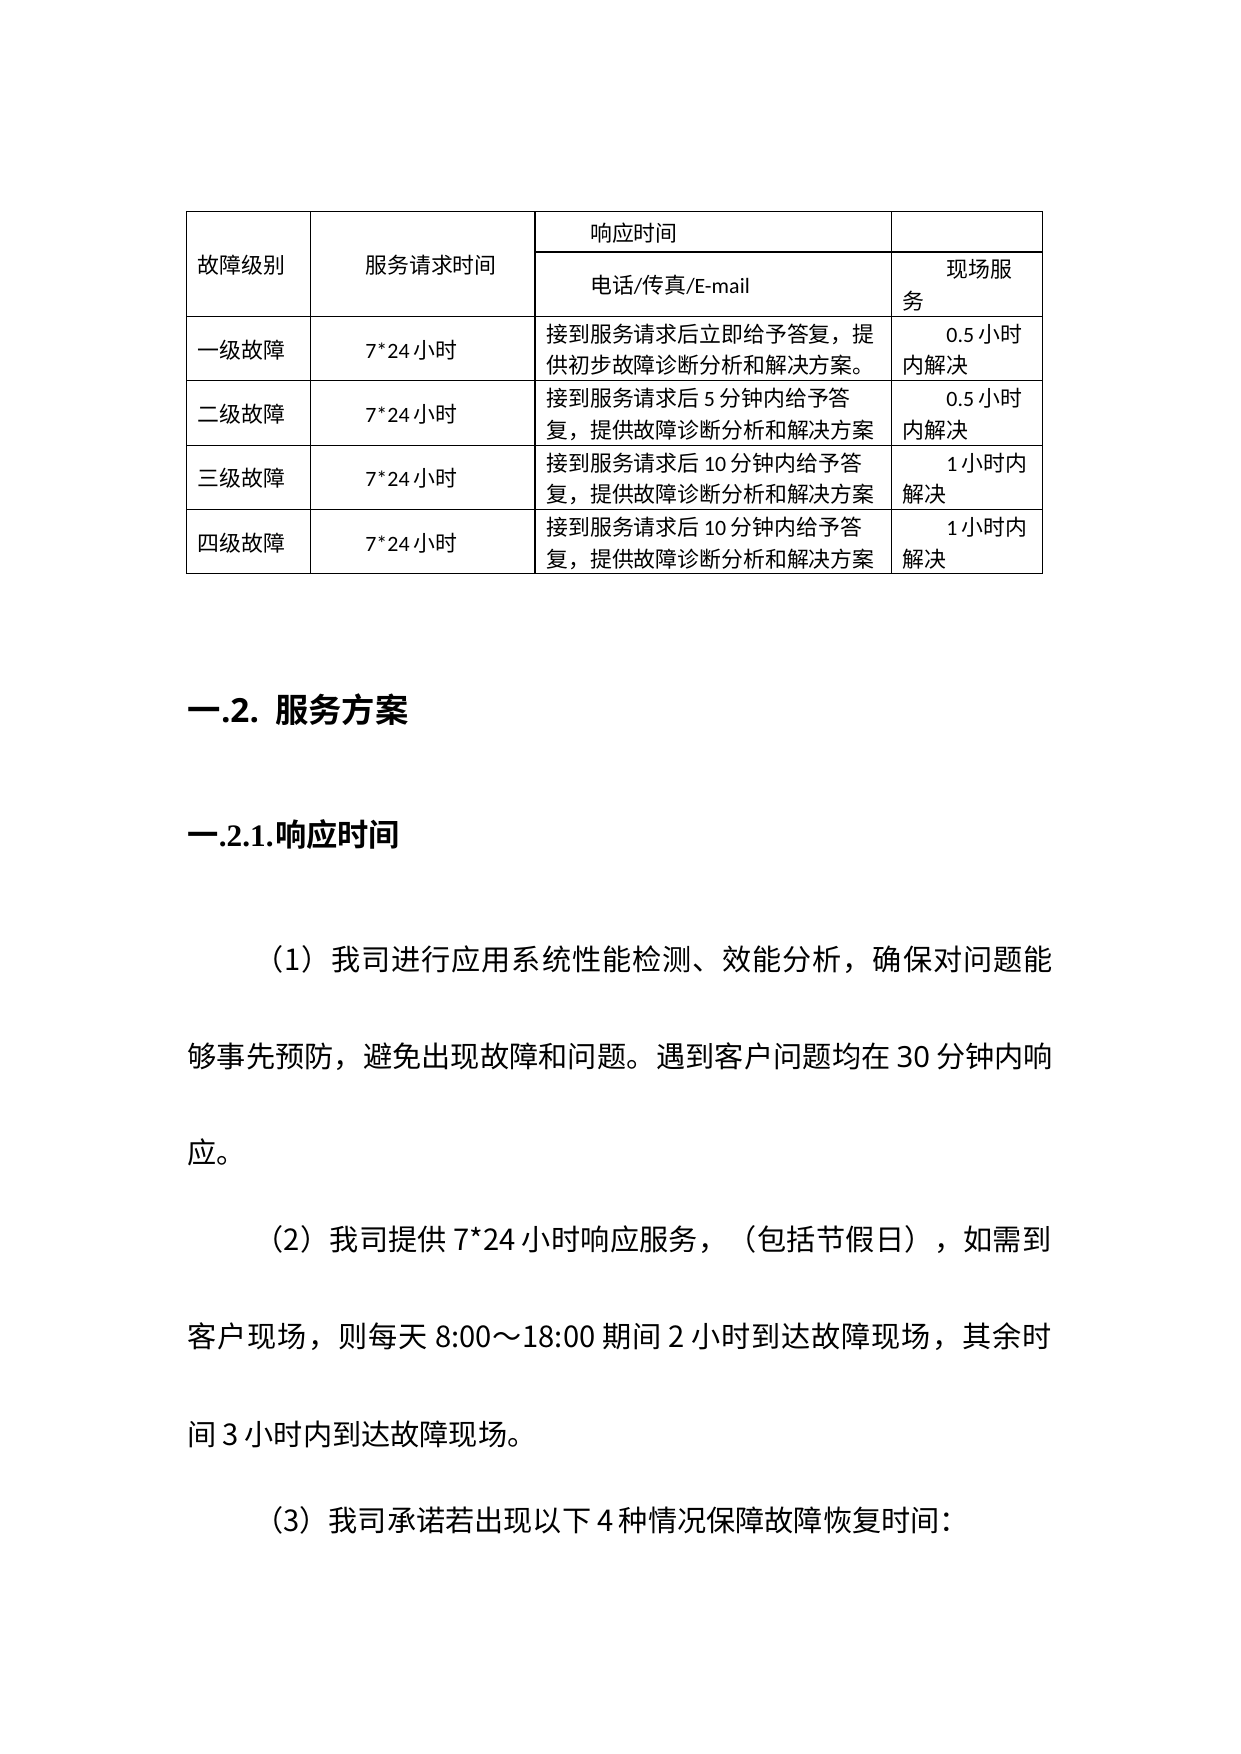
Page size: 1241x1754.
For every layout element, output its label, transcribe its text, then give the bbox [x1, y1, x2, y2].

table_cell 接到服务请求后立即给予答复，提供初步故障诊断分析和解决方案。 [536, 317, 891, 380]
table_cell 电话/传真/E-mail [536, 253, 891, 316]
table_cell 1小时内解决 [892, 446, 1042, 509]
table_cell 现场服务 [892, 253, 1042, 316]
table_cell 接到服务请求后5分钟内给予答复，提供故障诊断分析和解决方案 [536, 381, 891, 444]
table_header 故障级别 [187, 212, 310, 316]
table_header 响应时间 [536, 212, 891, 251]
table_cell 四级故障 [187, 510, 310, 573]
text （2）我司提供7*24小时响应服务，（包括节假日），如需到客户现场，则每天8:00～18:00期间2小时到达故障现场，其余时间3小时内到达故障现场。 [187, 1205, 1053, 1465]
subtitle 服务方案 [187, 677, 1053, 742]
table_cell 7*24小时 [311, 510, 534, 573]
table_cell 1小时内解决 [892, 510, 1042, 573]
table_cell 0.5小时内解决 [892, 317, 1042, 380]
text （1）我司进行应用系统性能检测、效能分析，确保对问题能够事先预防，避免出现故障和问题。遇到客户问题均在30分钟内响应。 [187, 925, 1053, 1185]
subtitle 响应时间 [187, 802, 1053, 867]
table_cell 7*24小时 [311, 317, 534, 380]
table_cell 7*24小时 [311, 381, 534, 444]
table_cell 7*24小时 [311, 446, 534, 509]
table_cell 接到服务请求后10分钟内给予答复，提供故障诊断分析和解决方案 [536, 446, 891, 509]
table_cell 0.5小时内解决 [892, 381, 1042, 444]
table_cell 二级故障 [187, 381, 310, 444]
table_cell 接到服务请求后10分钟内给予答复，提供故障诊断分析和解决方案 [536, 510, 891, 573]
text （3）我司承诺若出现以下4种情况保障故障恢复时间： [187, 1486, 1053, 1551]
table_header [892, 212, 1042, 251]
table_cell 三级故障 [187, 446, 310, 509]
table_cell 一级故障 [187, 317, 310, 380]
table_header 服务请求时间 [311, 212, 534, 316]
